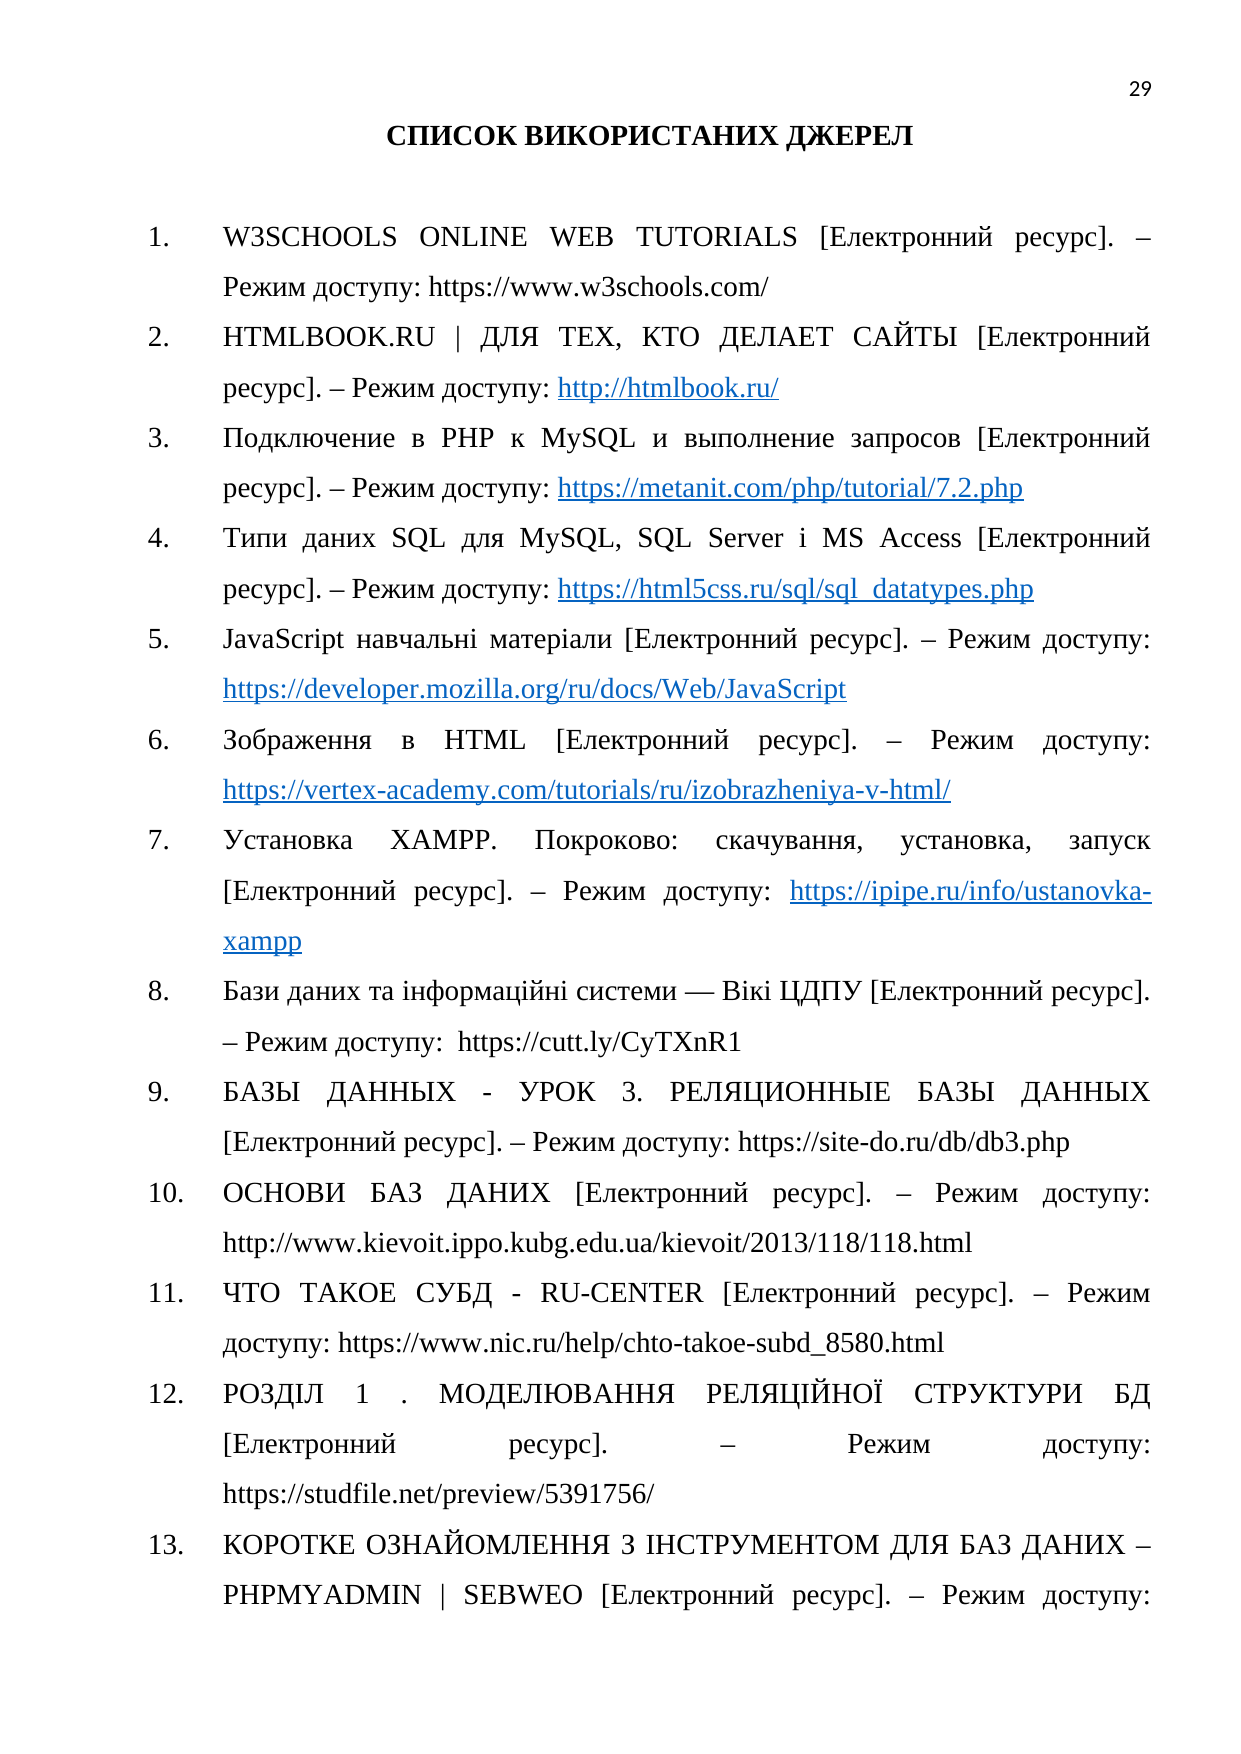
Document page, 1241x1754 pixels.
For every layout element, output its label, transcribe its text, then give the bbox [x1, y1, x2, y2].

text список використаних джерел [148, 118, 1152, 152]
list РОЗДІЛ 1 . МОДЕЛЮВАННЯ РЕЛЯЦІЙНОЇ СТРУКТУРИ БД [Електронний ресурс]. – Режим доступу: https://studfile.net/preview/5391756/ [148, 1376, 1152, 1510]
list JavaScript навчальні матеріали [Електронний ресурс]. – Режим доступу: https://developer.mozilla.org/ru/docs/Web/JavaScript [148, 621, 1152, 705]
list ЧТО ТАКОЕ СУБД - RU-CENTER [Електронний ресурс]. – Режим доступу: https://www.nic.ru/help/chto-takoe-subd_8580.html [148, 1275, 1152, 1359]
list Типи даних SQL для MySQL, SQL Server і MS Access [Електронний ресурс]. – Режим доступу: https://html5css.ru/sql/sql_datatypes.php [148, 521, 1152, 604]
list HTMLBOOK.RU | ДЛЯ ТЕХ, КТО ДЕЛАЕТ САЙТЫ [Електронний ресурс]. – Режим доступу: http://htmlbook.ru/ [148, 319, 1152, 403]
list Подключение в PHP к MySQL и выполнение запросов [Електронний ресурс]. – Режим доступу: https://metanit.com/php/tutorial/7.2.php [148, 420, 1152, 504]
list Бази даних та інформаційні системи — Вікі ЦДПУ [Електронний ресурс]. – Режим доступу: https://cutt.ly/CyTXnR1 [148, 973, 1152, 1057]
list Зображення в HTML [Електронний ресурс]. – Режим доступу: https://vertex-academy.com/tutorials/ru/izobrazheniya-v-html/ [148, 722, 1152, 806]
list ОСНОВИ БАЗ ДАНИХ [Електронний ресурс]. – Режим доступу: http://www.kievoit.ippo.kubg.edu.ua/kievoit/2013/118/118.html [148, 1175, 1152, 1258]
list Установка XAMPP. Покроково: скачування, установка, запуск [Електронний ресурс]. – Режим доступу: https://ipipe.ru/info/ustanovka-xampp [148, 822, 1152, 957]
list W3SCHOOLS ONLINE WEB TUTORIALS [Електронний ресурс]. – Режим доступу: https://www.w3schools.com/ [148, 219, 1152, 303]
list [148, 1527, 1152, 1611]
list БАЗЫ ДАННЫХ - УРОК 3. РЕЛЯЦИОННЫЕ БАЗЫ ДАННЫХ [Електронний ресурс]. – Режим доступу: https://site-do.ru/db/db3.php [148, 1074, 1152, 1158]
